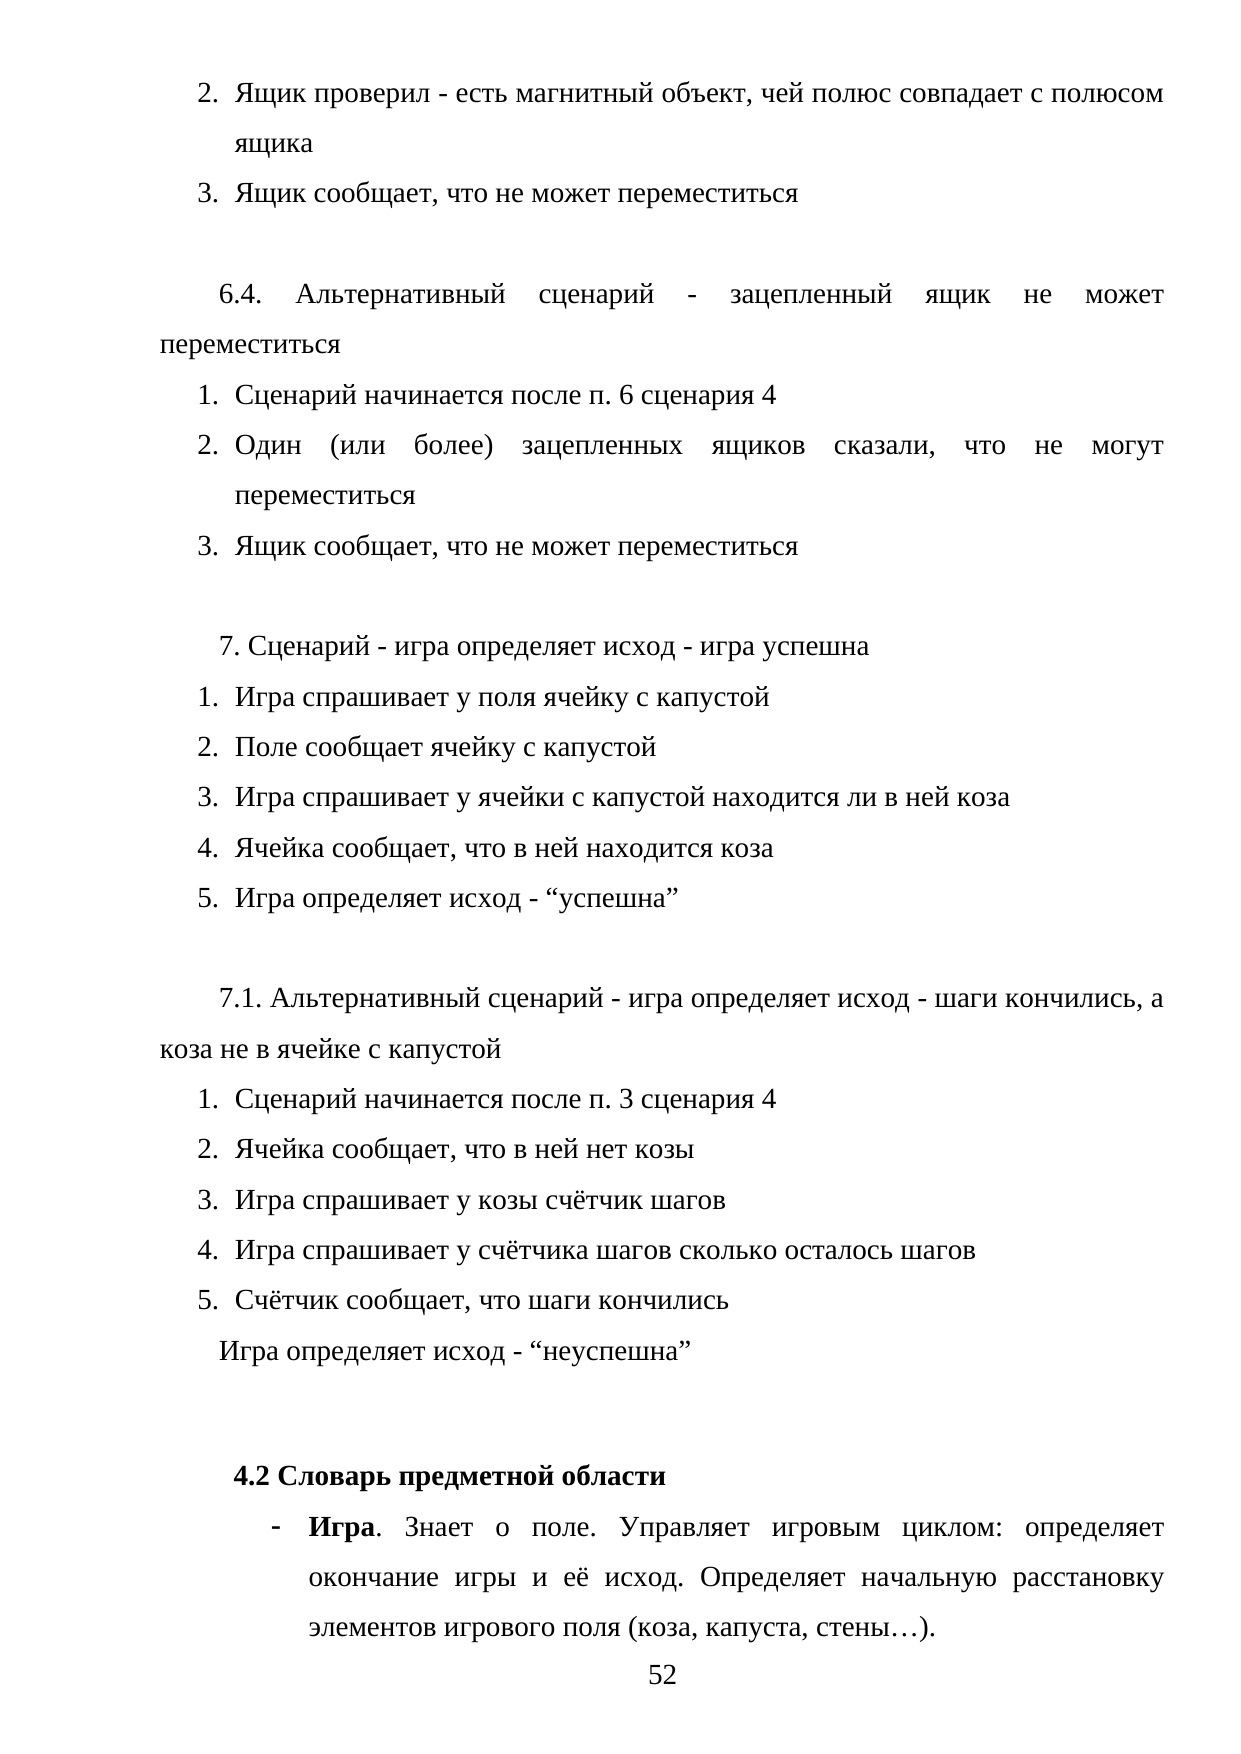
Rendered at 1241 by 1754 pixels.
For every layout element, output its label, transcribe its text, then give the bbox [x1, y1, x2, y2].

text 7. Сценарий - игра определяет исход - игра успешна [159, 628, 1165, 662]
list Игра спрашивает у ячейки с капустой находится ли в ней коза [197, 779, 1165, 813]
list Ячейка сообщает, что в ней нет козы [197, 1132, 1165, 1165]
list Ящик проверил - есть магнитный объект, чей полюс совпадает с полюсом ящика [197, 75, 1165, 159]
list Игра определяет исход - “успешна” [197, 880, 1165, 913]
list Игра спрашивает у счётчика шагов сколько осталось шагов [197, 1232, 1165, 1266]
list Сценарий начинается после п. 6 сценария 4 [197, 377, 1165, 410]
list Игра спрашивает у поля ячейку с капустой [197, 679, 1165, 712]
text Игра определяет исход - “неуспешна” [159, 1333, 1165, 1366]
text 6.4. Альтернативный сценарий - зацепленный ящик не может переместиться [159, 276, 1165, 360]
list Поле сообщает ячейку с капустой [197, 729, 1165, 763]
list Ячейка сообщает, что в ней находится коза [197, 830, 1165, 863]
list Сценарий начинается после п. 3 сценария 4 [197, 1081, 1165, 1115]
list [197, 176, 1165, 209]
list Счётчик сообщает, что шаги кончились [197, 1282, 1165, 1316]
list Один (или более) зацепленных ящиков сказали, что не могут переместиться [197, 427, 1165, 511]
list Ящик сообщает, что не может переместиться [197, 528, 1165, 561]
list Игра спрашивает у козы счётчик шагов [197, 1182, 1165, 1215]
list Игра. Знает о поле. Управляет игровым циклом: определяет окончание игры и её исход. Определяет начальную расстановку элементов игрового поля (коза, капуста, стены…). [271, 1509, 1165, 1643]
subtitle 4.2 Словарь предметной области [159, 1458, 1165, 1492]
text 7.1. Альтернативный сценарий - игра определяет исход - шаги кончились, а коза не в ячейке с капустой [159, 981, 1165, 1064]
